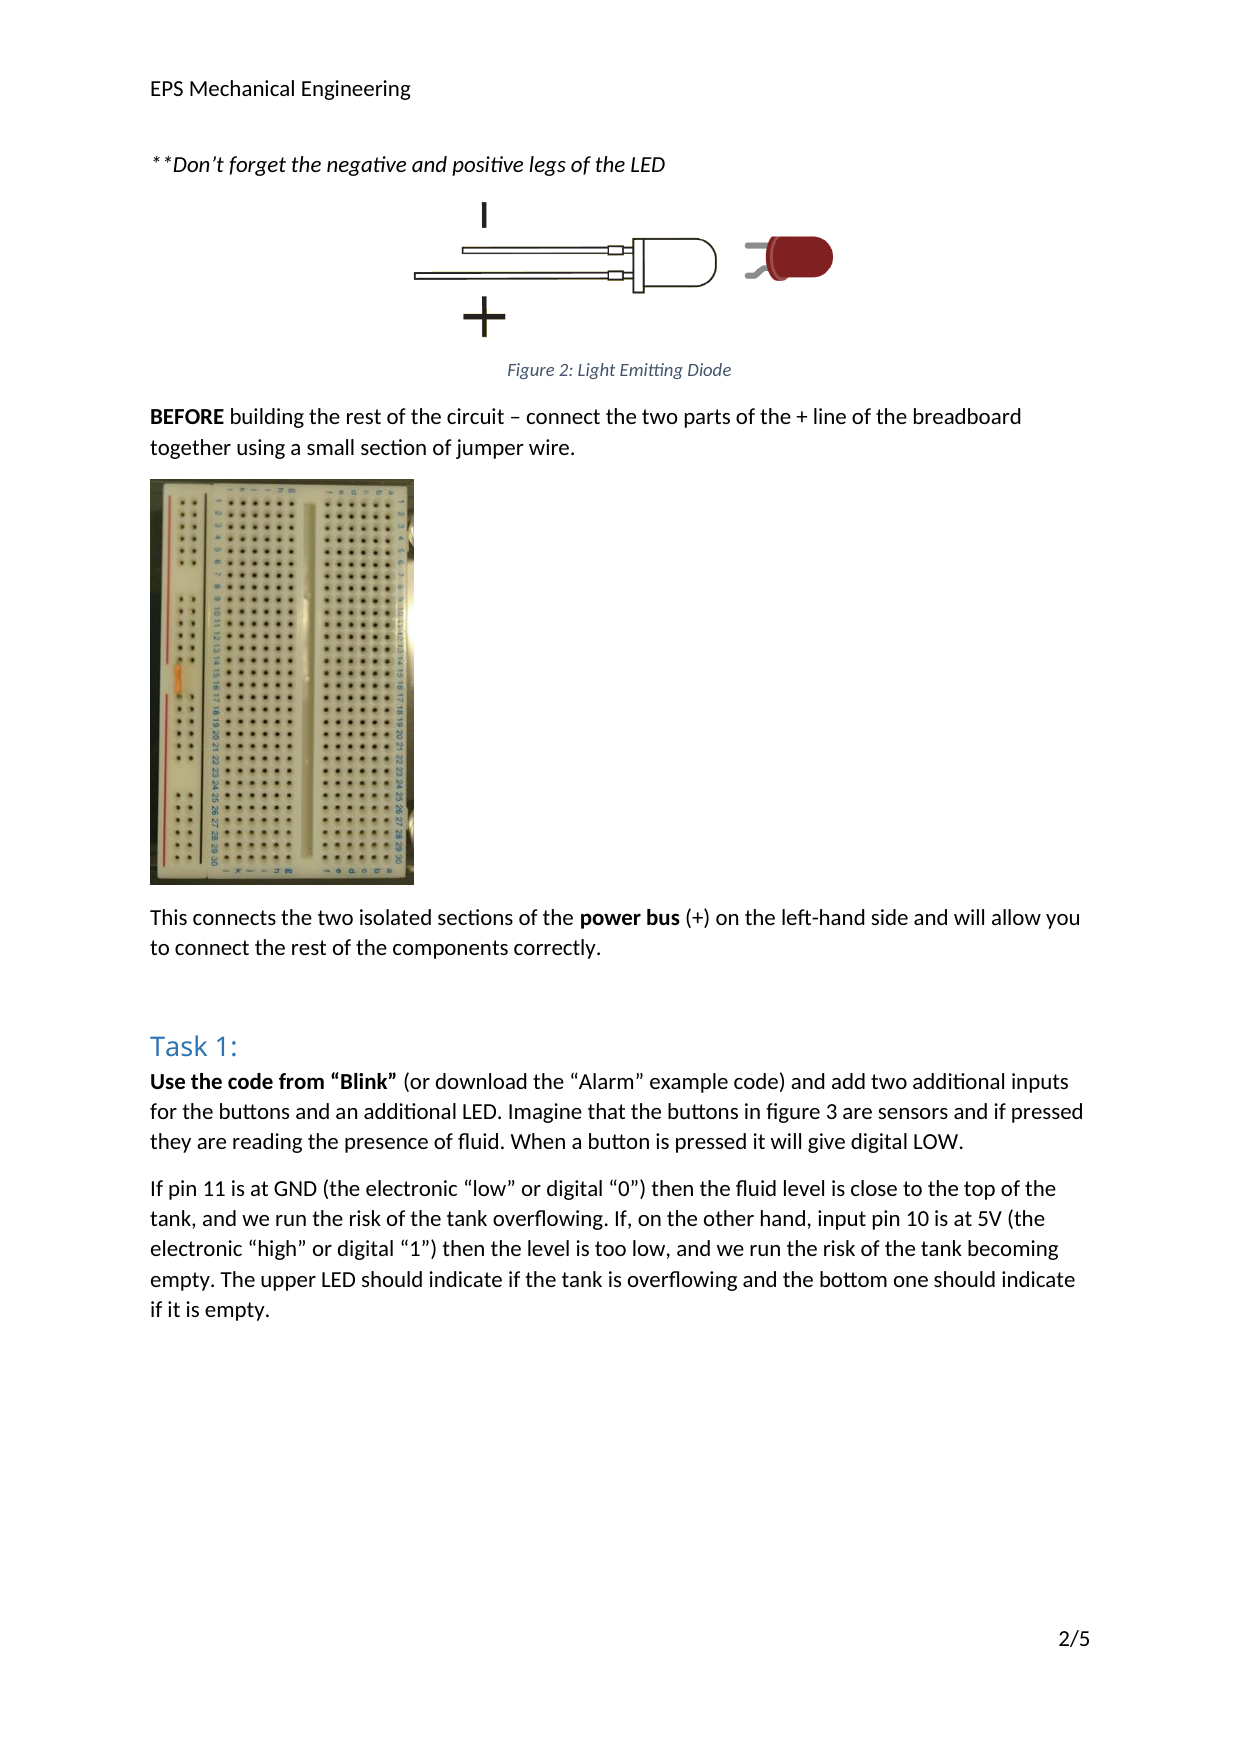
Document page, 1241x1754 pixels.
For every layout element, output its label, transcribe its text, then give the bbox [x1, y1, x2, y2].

text **Don’t forget the negative and positive legs of the LED [150, 150, 1090, 178]
subtitle Task 1: [150, 1027, 1090, 1064]
picture [402, 196, 838, 340]
text If pin 11 is at GND (the electronic “low” or digital “0”) then the fluid level is close to the top of the tank, and we run the risk of the tank overflowing. If, on the other hand, input pin 10 is at 5V (the electronic “high” or digital “1”) then the level is too low, and we run the risk of the tank becoming empty. The upper LED should indicate if the tank is overflowing and the bottom one should indicate if it is empty. [150, 1174, 1090, 1323]
picture [150, 479, 414, 885]
text Use the code from “Blink” (or download the “Alarm” example code) and add two additional inputs for the buttons and an additional LED. Imagine that the buttons in figure 3 are sensors and if pressed they are reading the presence of fluid. When a button is pressed it will give digital LOW. [150, 1067, 1090, 1155]
text This connects the two isolated sections of the power bus (+) on the left-hand side and will allow you to connect the rest of the components correctly. [150, 903, 1090, 961]
text BEFORE building the rest of the circuit – connect the two parts of the + line of the breadboard together using a small section of jumper wire. [150, 402, 1090, 461]
